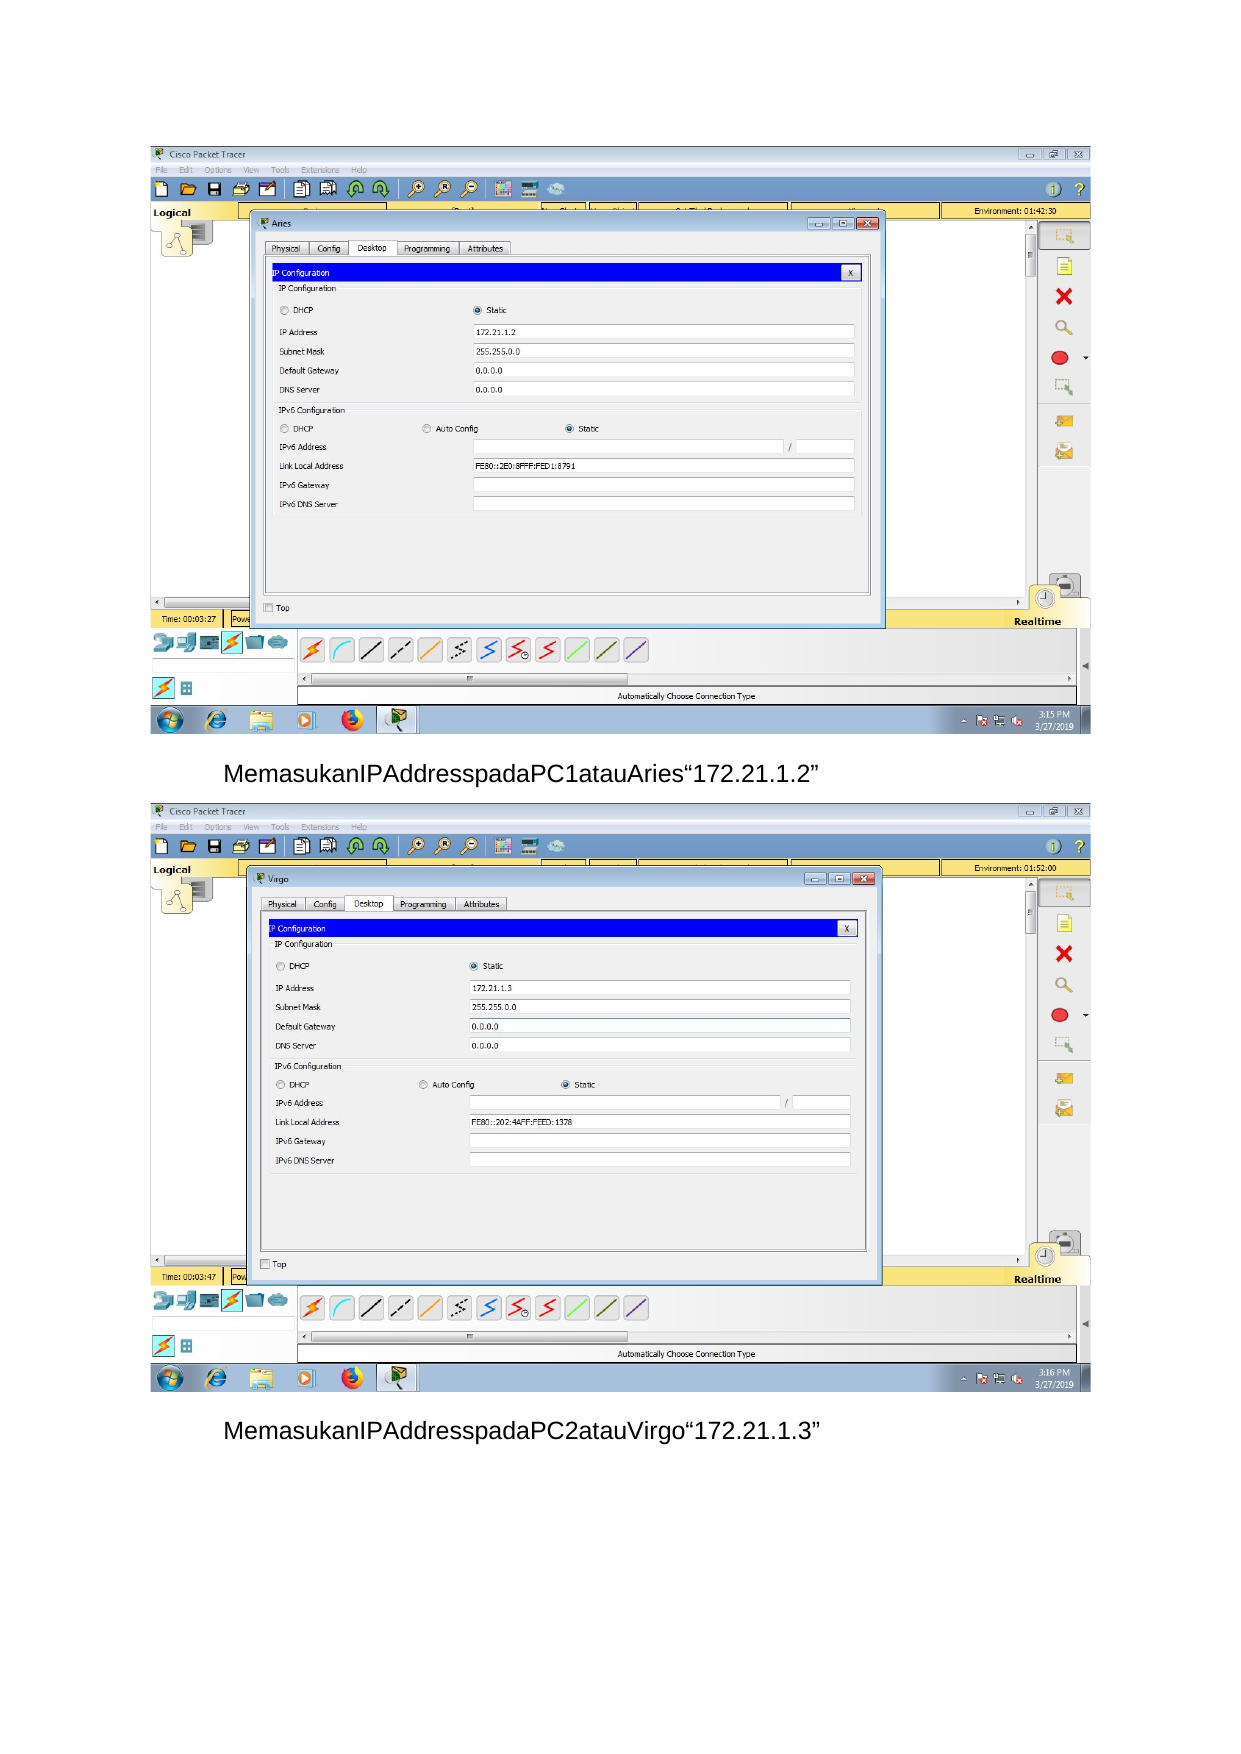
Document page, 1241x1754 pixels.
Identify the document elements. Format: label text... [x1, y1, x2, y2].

text MemasukanIPAddresspadaPC1atauAries“172.21.1.2” [223, 759, 1107, 787]
text MemasukanIPAddresspadaPC2atauVirgo“172.21.1.3” [223, 1416, 1107, 1445]
picture [150, 146, 1091, 734]
picture [150, 803, 1091, 1392]
